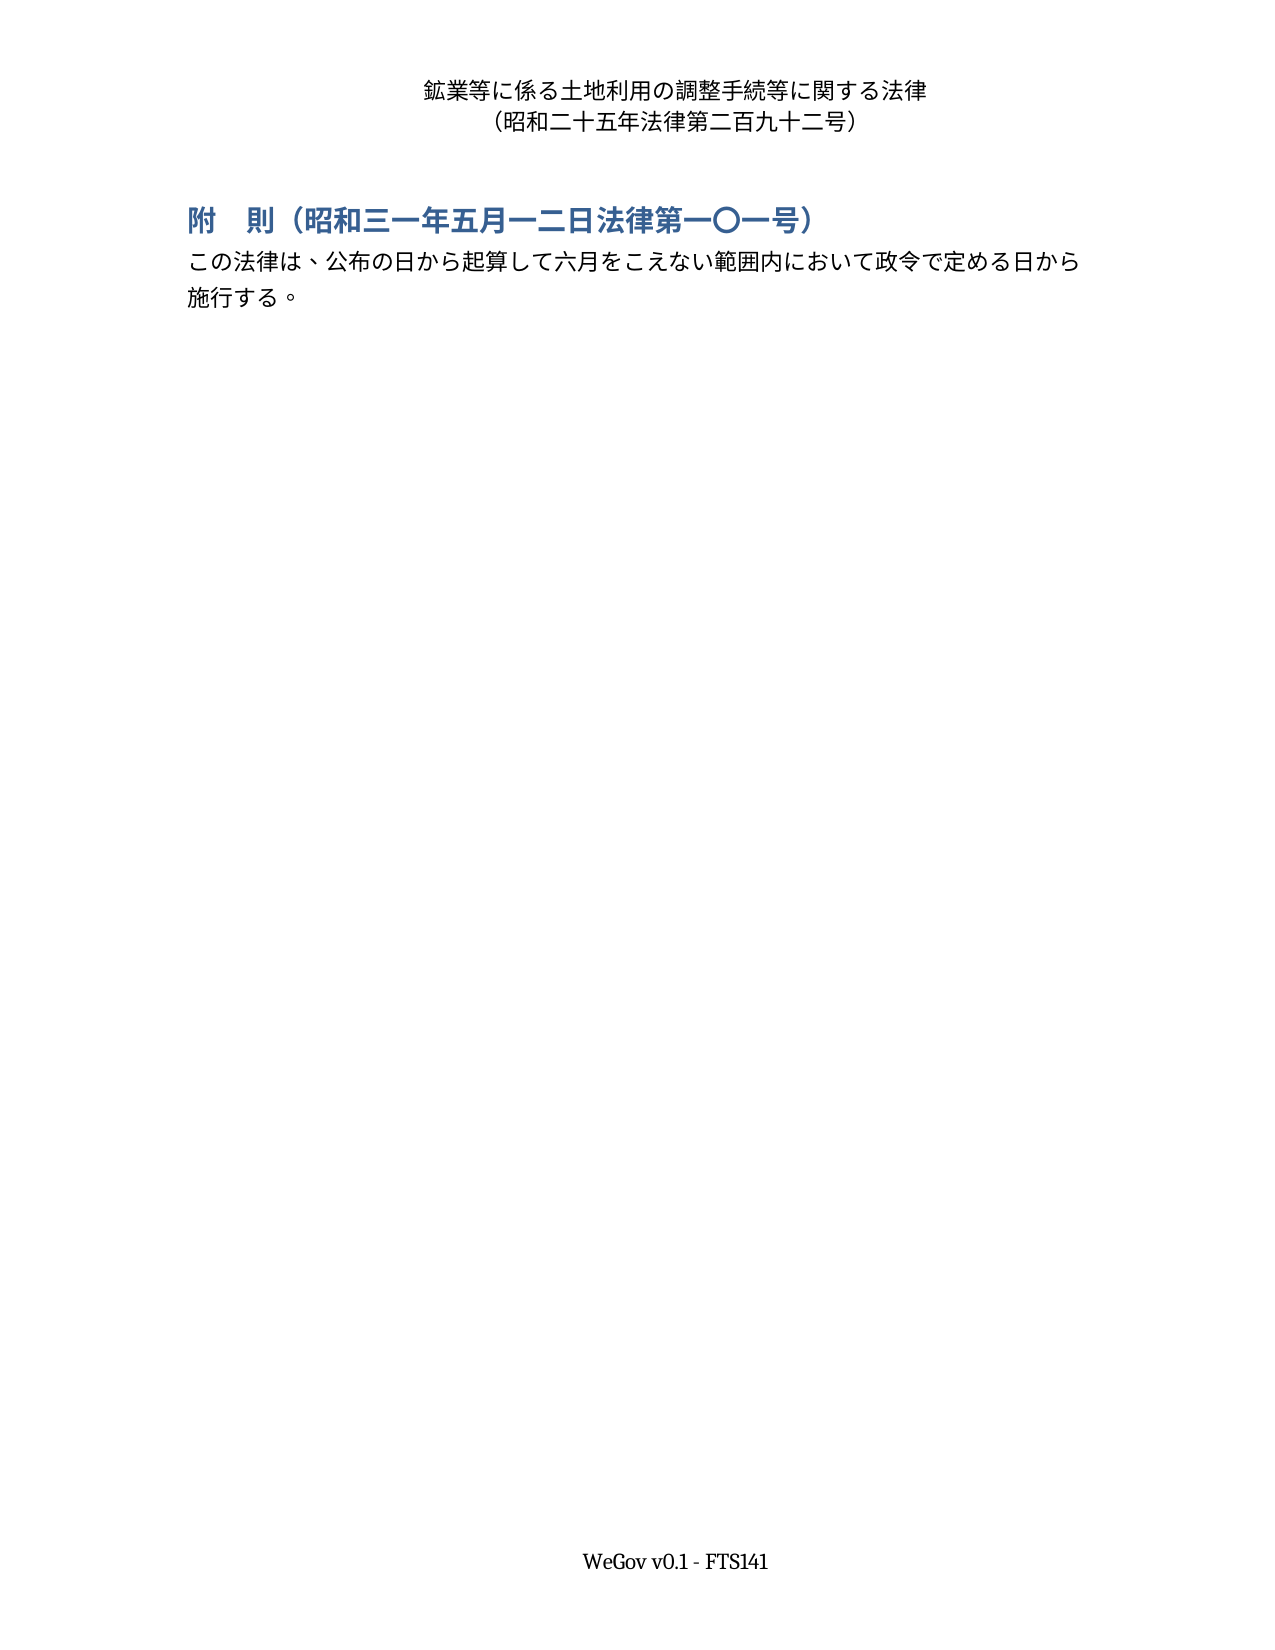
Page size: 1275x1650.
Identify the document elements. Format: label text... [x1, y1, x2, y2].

text この法律は、公布の日から起算して六月をこえない範囲内において政令で定める日から施行する。 [187, 246, 1087, 313]
subtitle 附 則（昭和三一年五月一二日法律第一〇一号） [187, 200, 1087, 240]
